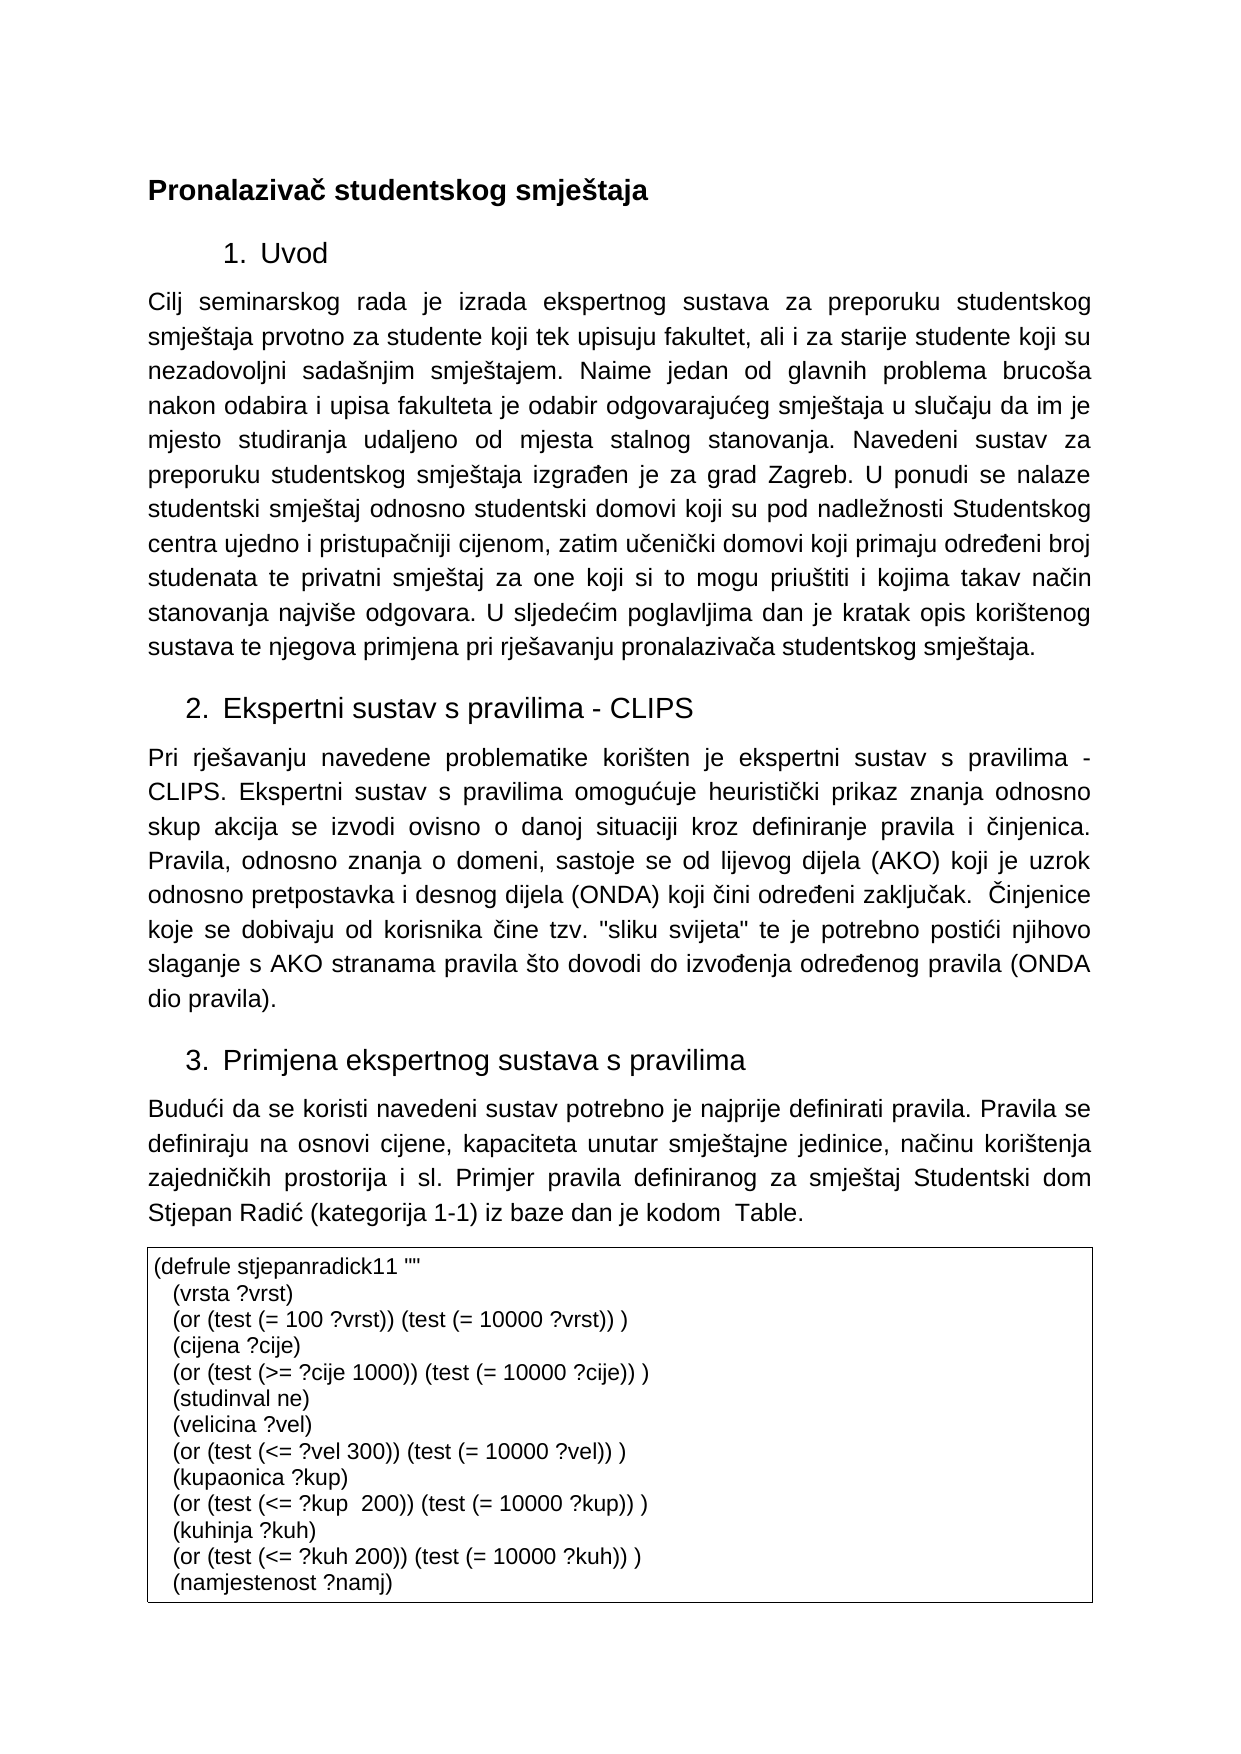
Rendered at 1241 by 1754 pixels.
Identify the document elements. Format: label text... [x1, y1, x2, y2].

subtitle Pronalazivač studentskog smještaja [148, 173, 1093, 206]
subtitle Primjena ekspertnog sustava s pravilima [185, 1043, 1093, 1077]
text Budući da se koristi navedeni sustav potrebno je najprije definirati pravila. Pravila se definiraju na osnovi cijene, kapaciteta unutar smještajne jedinice, načinu korištenja zajedničkih prostorija i sl. Primjer pravila definiranog za smještaj Studentski dom Stjepan Radić (kategorija 1-1) iz baze dan je kodom Table. [148, 1094, 1093, 1227]
text Pri rješavanju navedene problematike korišten je ekspertni sustav s pravilima - CLIPS. Ekspertni sustav s pravilima omogućuje heuristički prikaz znanja odnosno skup akcija se izvodi ovisno o danoj situaciji kroz definiranje pravila i činjenica. Pravila, odnosno znanja o domeni, sastoje se od lijevog dijela (AKO) koji je uzrok odnosno pretpostavka i desnog dijela (ONDA) koji čini određeni zaključak. Činjenice koje se dobivaju od korisnika čine tzv. "sliku svijeta" te je potrebno postići njihovo slaganje s AKO stranama pravila što dovodi do izvođenja određenog pravila (ONDA dio pravila). [148, 742, 1093, 1013]
subtitle Uvod [223, 236, 1093, 270]
text Cilj seminarskog rada je izrada ekspertnog sustava za preporuku studentskog smještaja prvotno za studente koji tek upisuju fakultet, ali i za starije studente koji su nezadovoljni sadašnjim smještajem. Naime jedan od glavnih problema brucoša nakon odabira i upisa fakulteta je odabir odgovarajućeg smještaja u slučaju da im je mjesto studiranja udaljeno od mjesta stalnog stanovanja. Navedeni sustav za preporuku studentskog smještaja izgrađen je za grad Zagreb. U ponudi se nalaze studentski smještaj odnosno studentski domovi koji su pod nadležnosti Studentskog centra ujedno i pristupačniji cijenom, zatim učenički domovi koji primaju određeni broj studenata te privatni smještaj za one koji si to mogu priuštiti i kojima takav način stanovanja najviše odgovara. U sljedećim poglavljima dan je kratak opis korištenog sustava te njegova primjena pri rješavanju pronalazivača studentskog smještaja. [148, 287, 1093, 661]
subtitle Ekspertni sustav s pravilima - CLIPS [185, 691, 1093, 725]
